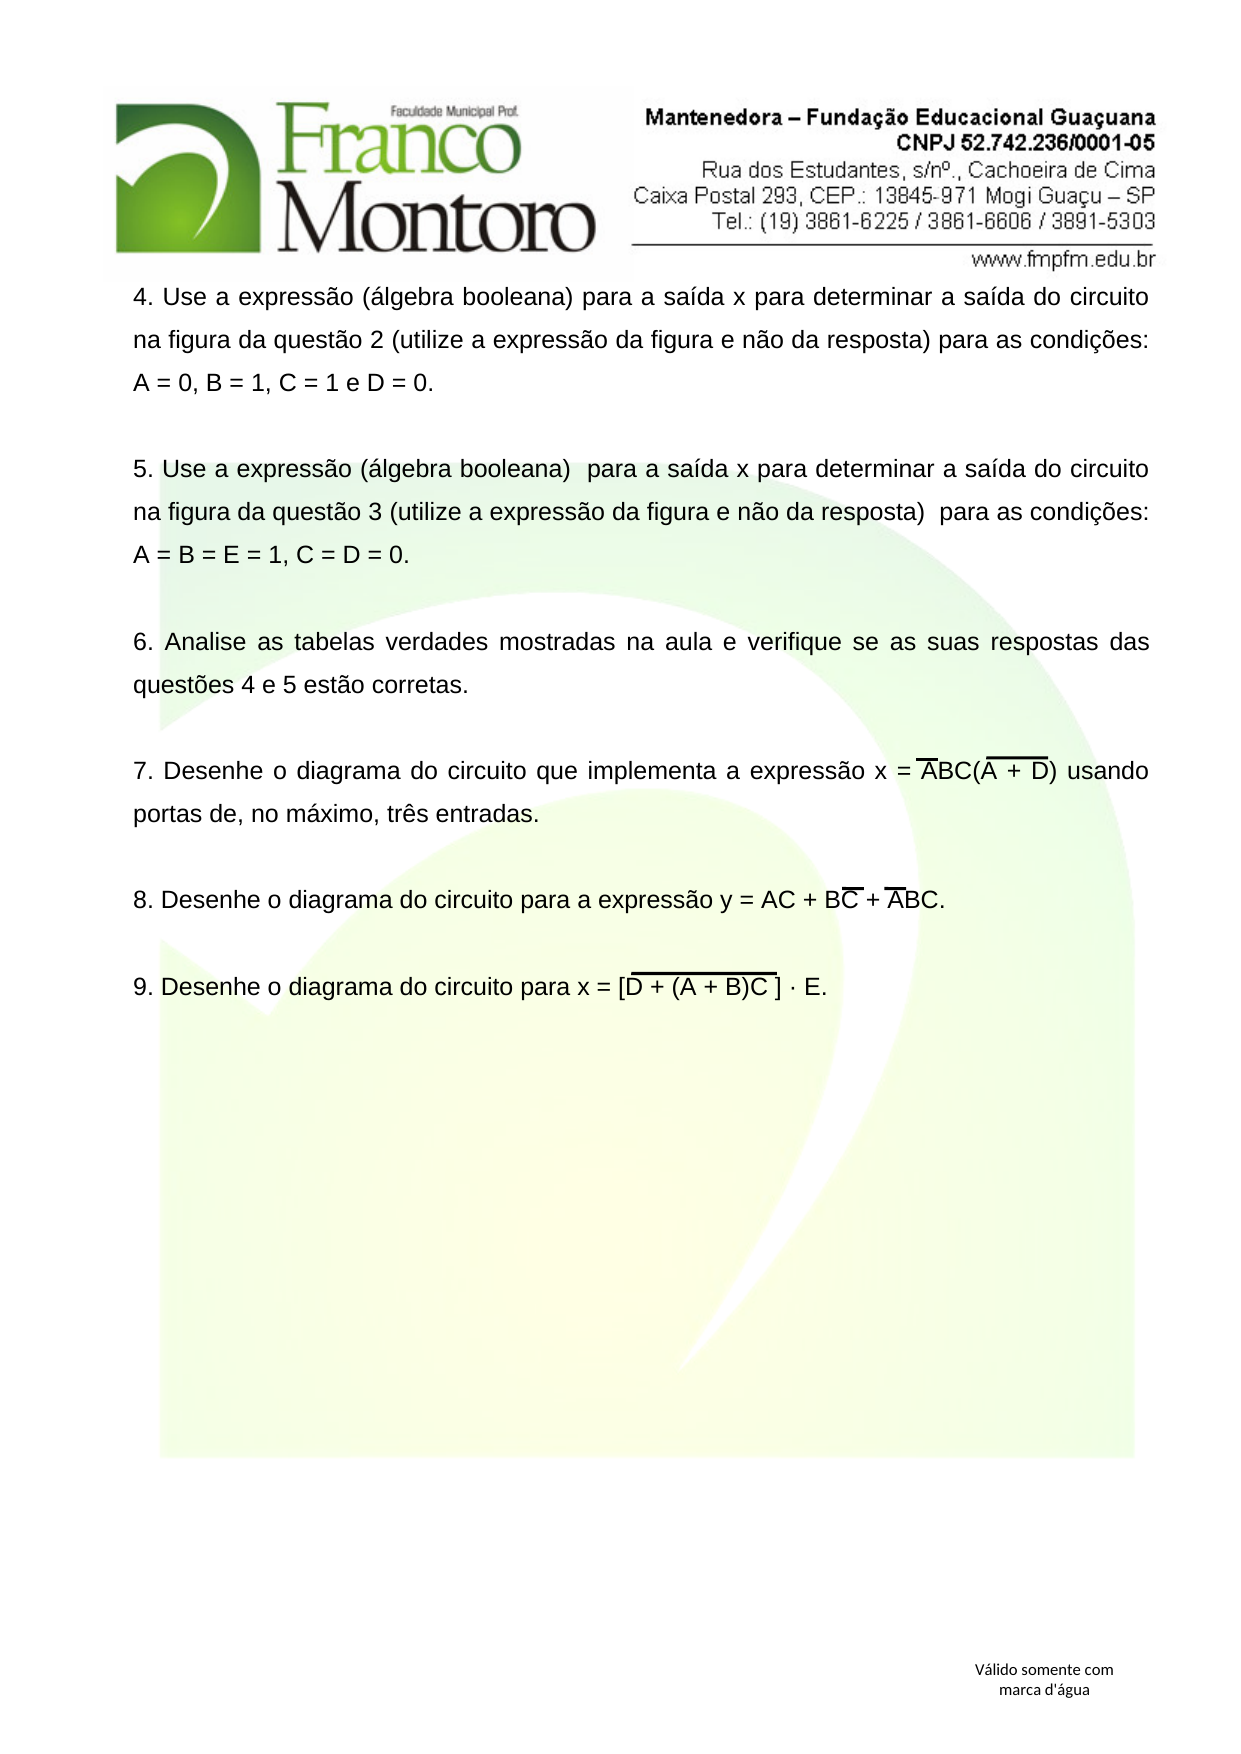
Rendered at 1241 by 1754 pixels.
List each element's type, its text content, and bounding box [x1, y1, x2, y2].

text 6. Analise as tabelas verdades mostradas na aula e verifique se as suas respostas das questões 4 e 5 estão corretas. [133, 627, 1152, 698]
text 5. Use a expressão (álgebra booleana) para a saída x para determinar a saída do circuito na figura da questão 3 (utilize a expressão da figura e não da resposta) para as condições: A = B = E = 1, C = D = 0. [133, 454, 1152, 569]
text 9. Desenhe o diagrama do circuito para x = [D + (A + B)C ] · E. [133, 972, 1152, 1000]
text 4. Use a expressão (álgebra booleana) para a saída x para determinar a saída do circuito na figura da questão 2 (utilize a expressão da figura e não da resposta) para as condições: A = 0, B = 1, C = 1 e D = 0. [133, 282, 1152, 397]
text 8. Desenhe o diagrama do circuito para a expressão y = AC + BC + ABC. [133, 885, 1152, 914]
text 7. Desenhe o diagrama do circuito que implementa a expressão x = ABC(A + D) usando portas de, no máximo, três entradas. [133, 756, 1152, 828]
picture [103, 86, 1168, 282]
